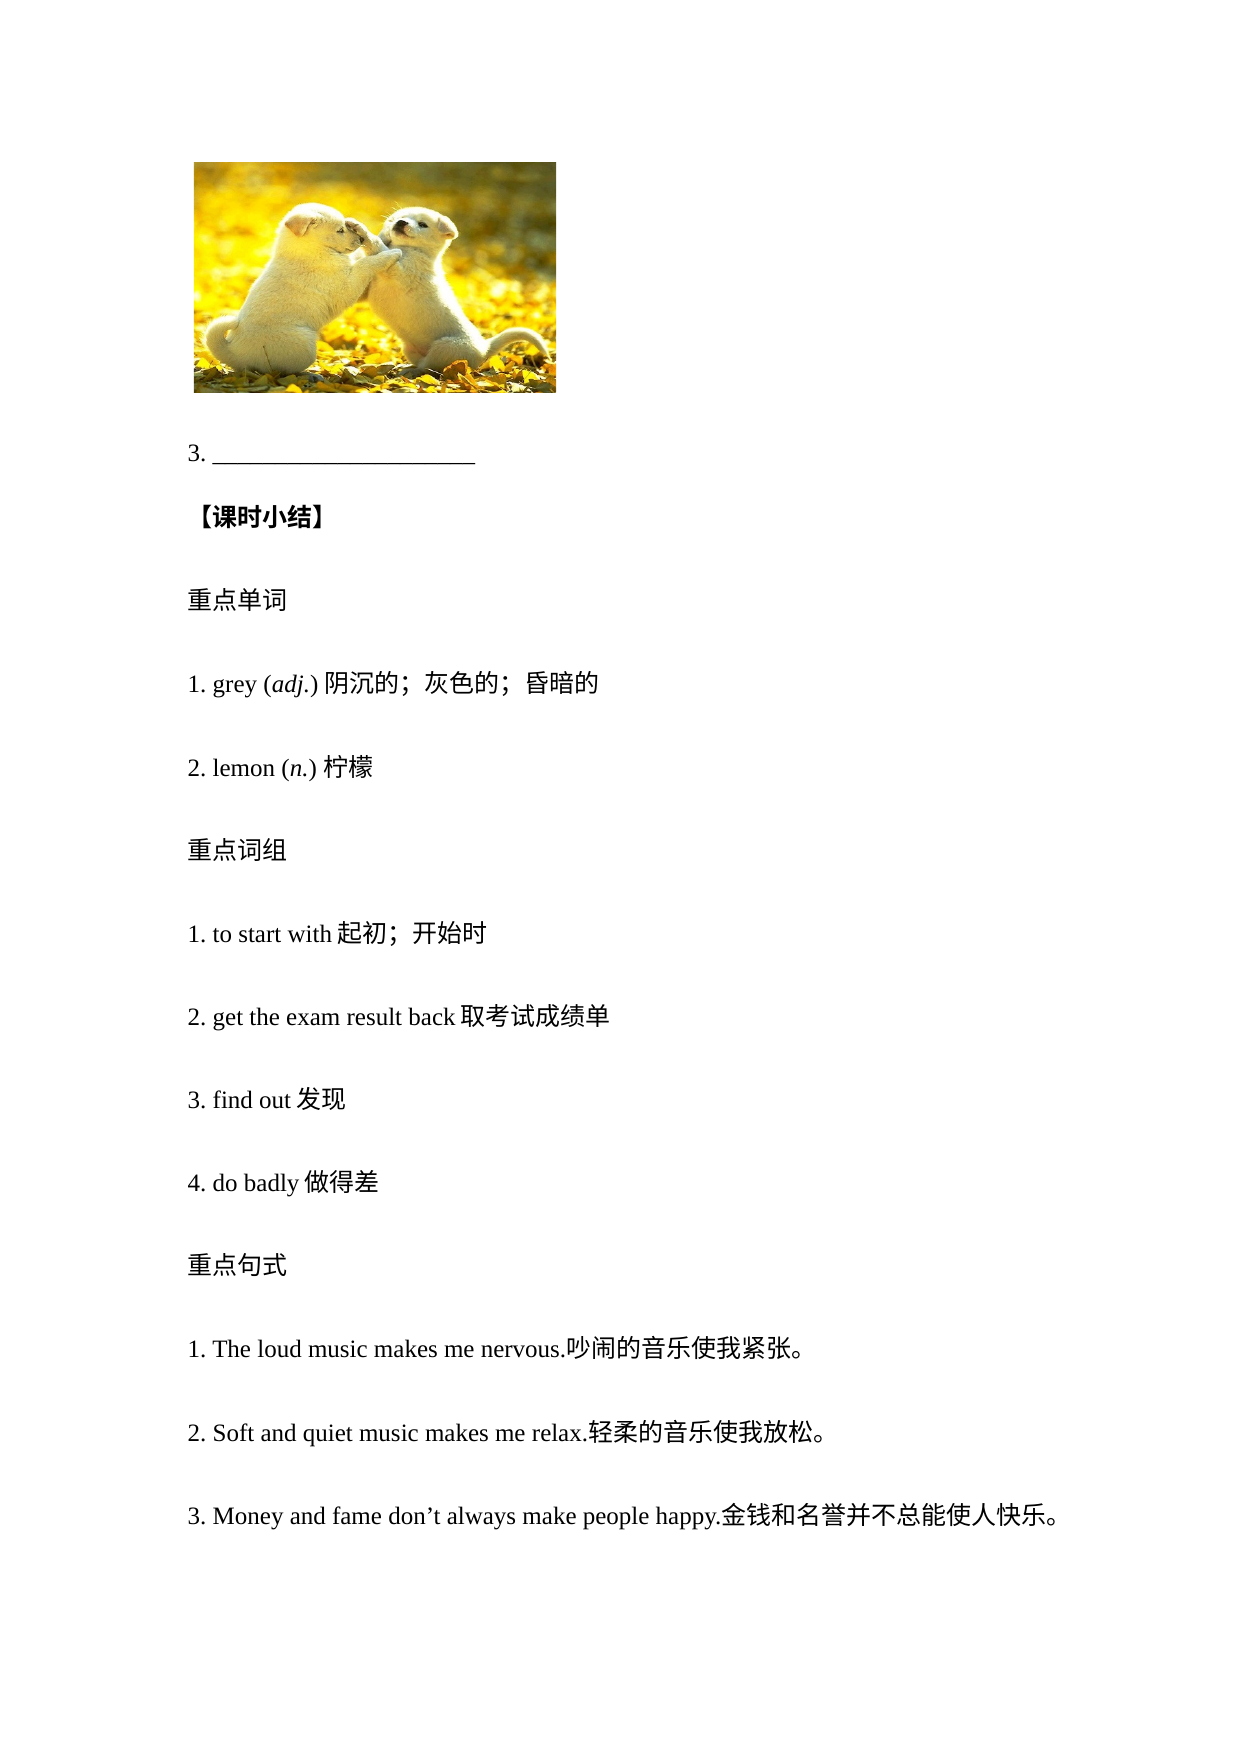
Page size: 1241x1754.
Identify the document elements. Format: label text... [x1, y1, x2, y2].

text 3. Money and fame don’t always make people happy.金钱和名誉并不总能使人快乐。 [187, 1481, 1053, 1546]
text 重点单词 [187, 566, 1053, 631]
text 重点词组 [187, 816, 1053, 881]
text 1. grey (adj.) 阴沉的；灰色的；昏暗的 [187, 649, 1053, 714]
text 重点句式 [187, 1231, 1053, 1296]
text 1. The loud music makes me nervous.吵闹的音乐使我紧张。 [187, 1314, 1053, 1379]
text 4. do badly做得差 [187, 1148, 1053, 1213]
text 2. get the exam result back取考试成绩单 [187, 982, 1053, 1047]
text 【课时小结】 [187, 483, 1053, 548]
text 3. _____________________ [187, 436, 1053, 469]
text 3. find out发现 [187, 1065, 1053, 1130]
picture [193, 162, 557, 393]
text 2. lemon (n.) 柠檬 [187, 733, 1053, 798]
text 2. Soft and quiet music makes me relax.轻柔的音乐使我放松。 [187, 1398, 1053, 1463]
text 1. to start with起初；开始时 [187, 899, 1053, 964]
